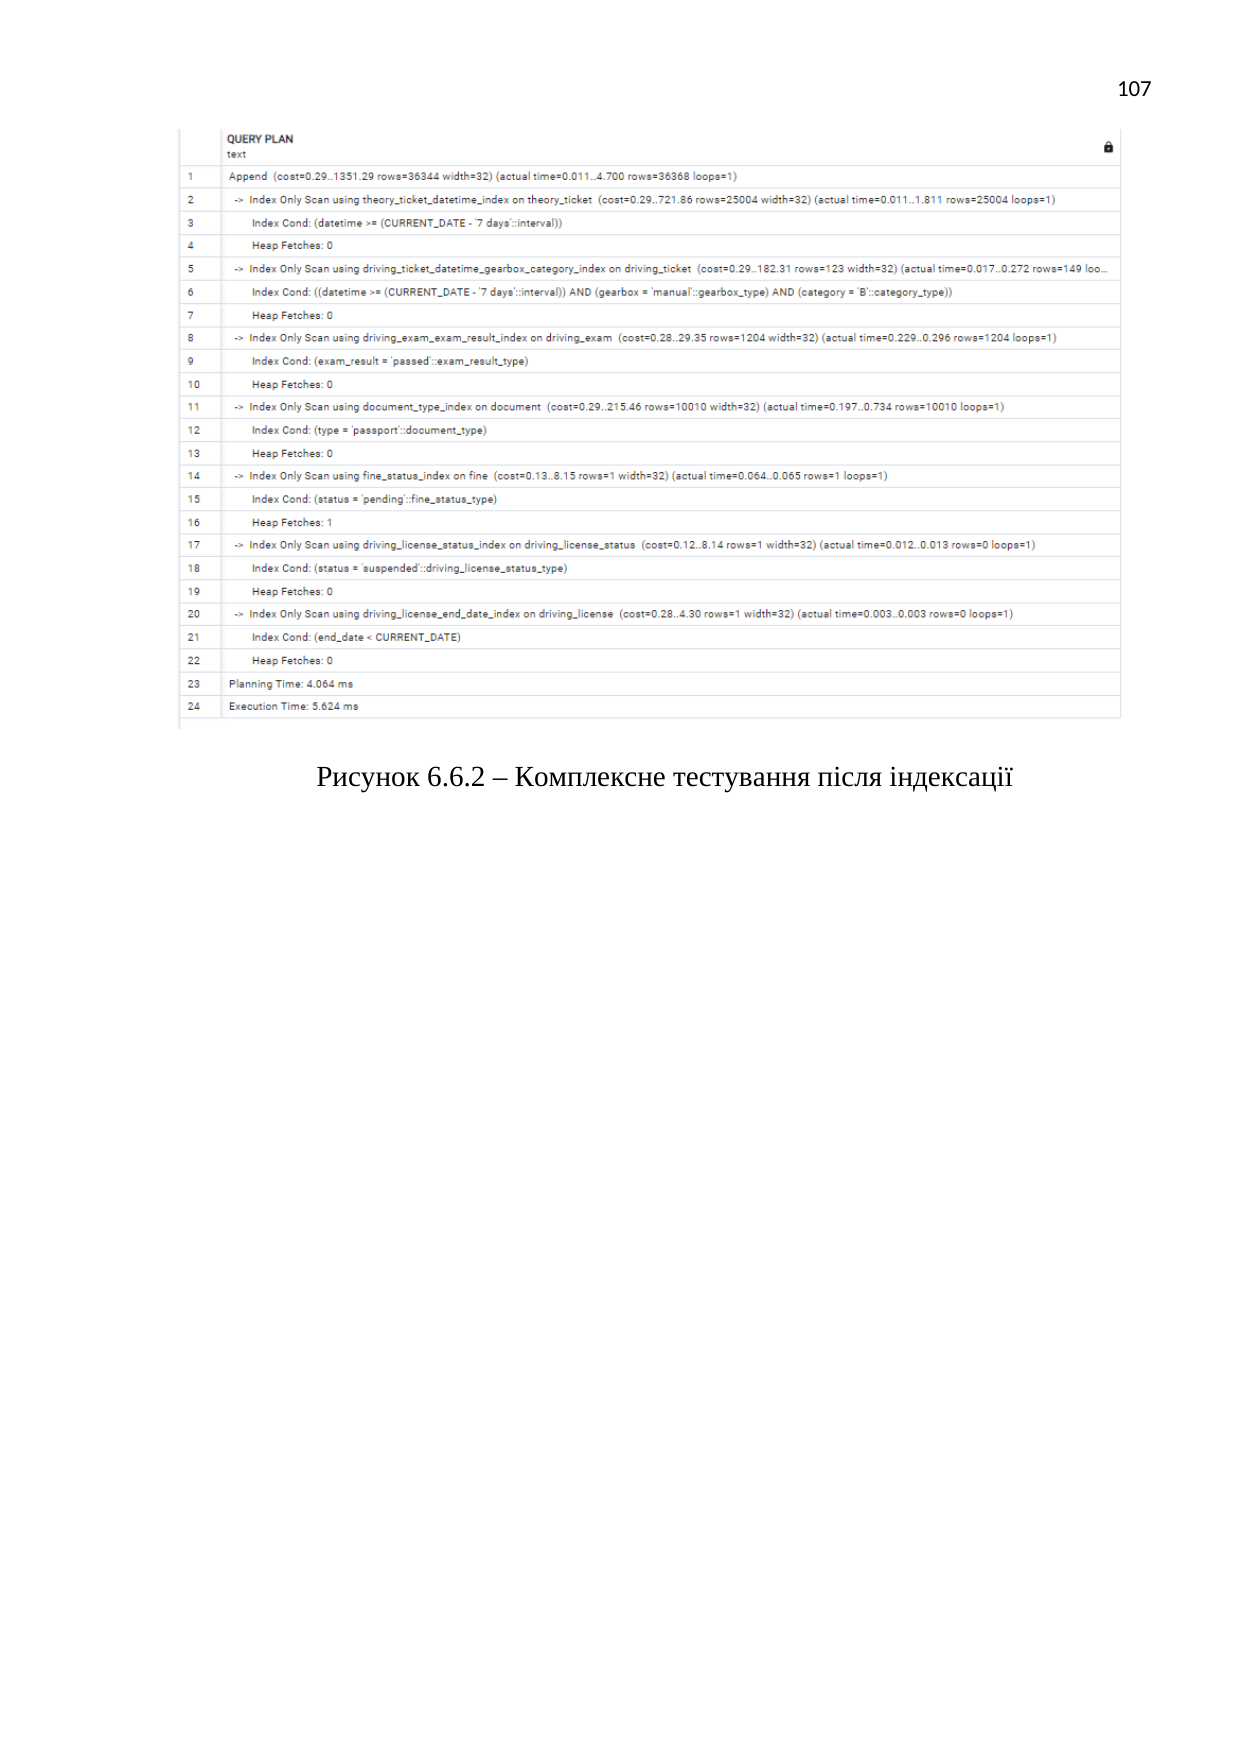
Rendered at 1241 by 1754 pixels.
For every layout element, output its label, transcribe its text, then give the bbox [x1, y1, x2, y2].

text Рисунок 6.6.2 – Комплексне тестування після індексації [177, 759, 1152, 792]
picture [177, 129, 1152, 729]
